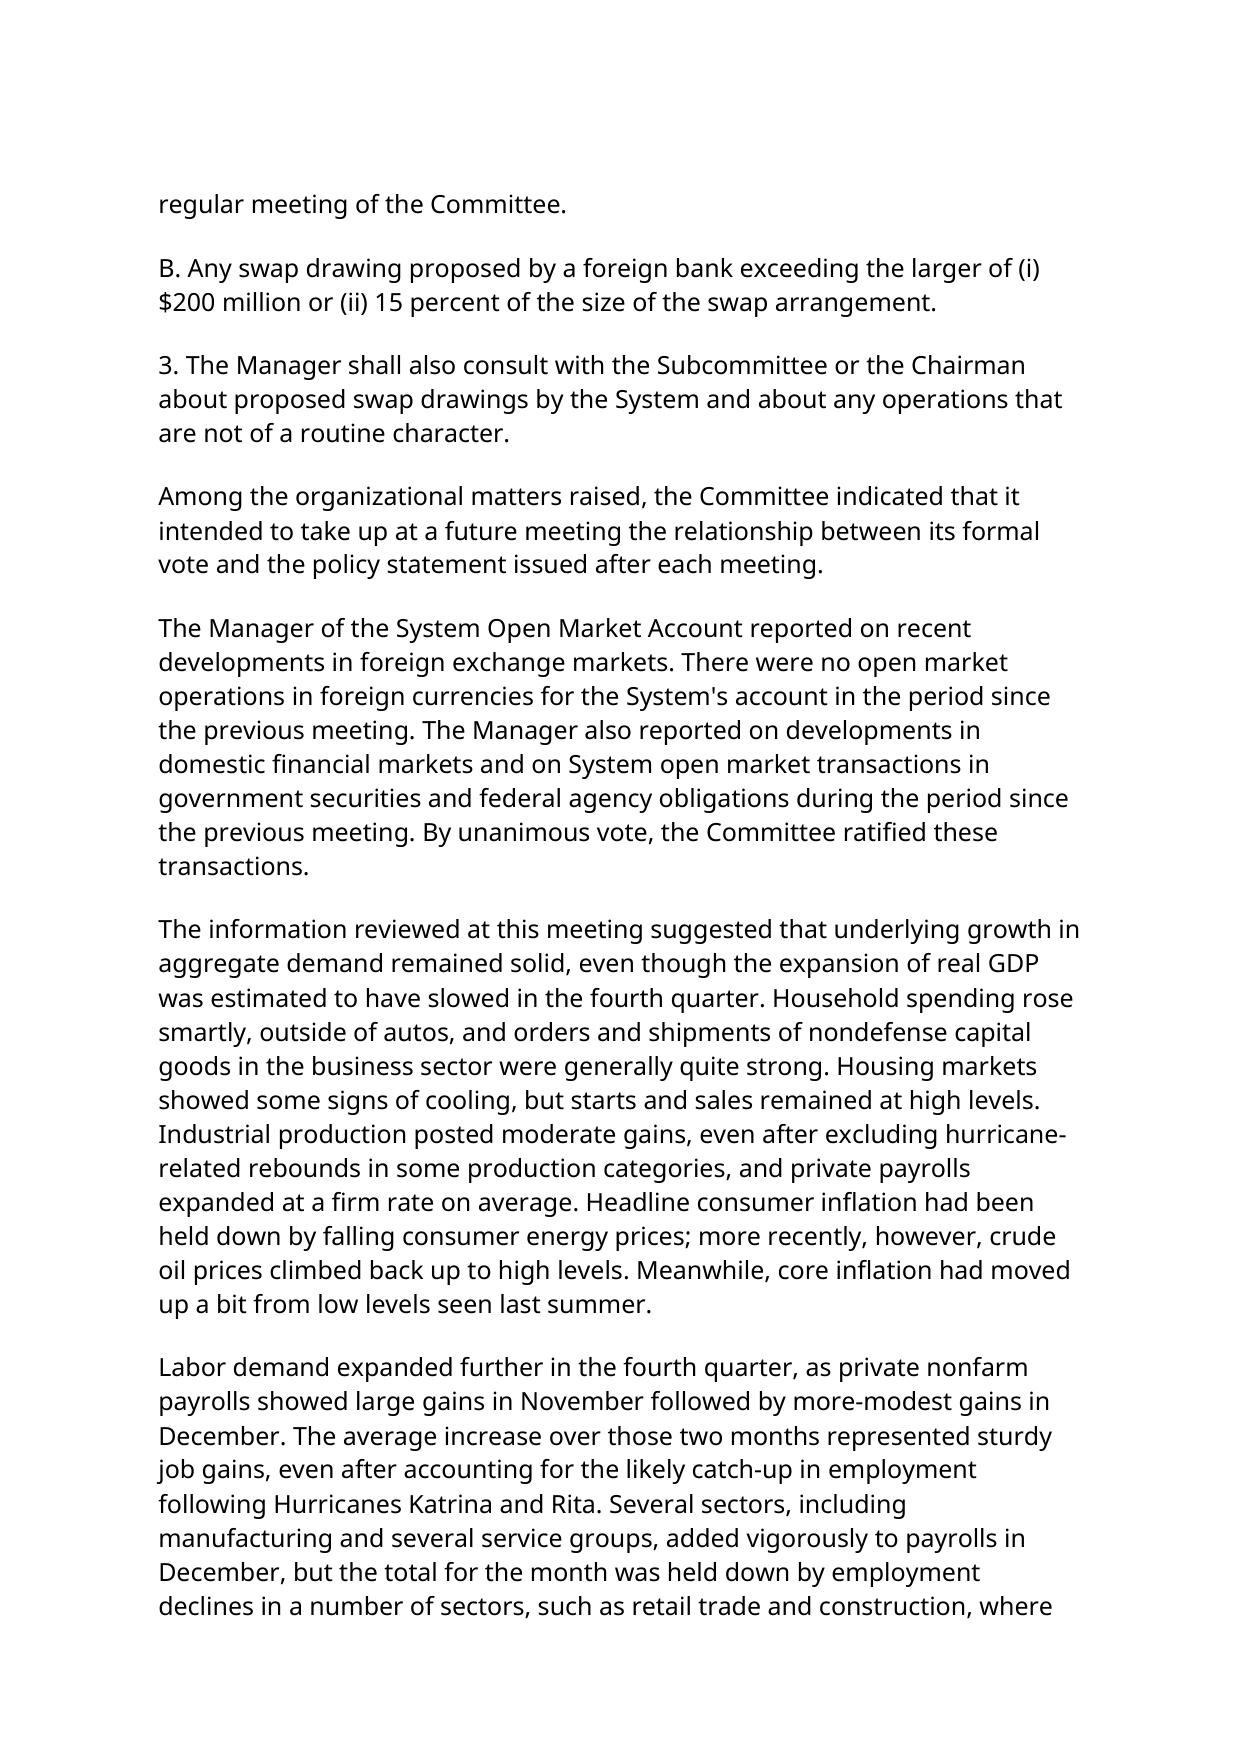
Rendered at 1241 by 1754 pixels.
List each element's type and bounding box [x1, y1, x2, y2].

table_header [148, 148, 1091, 1633]
